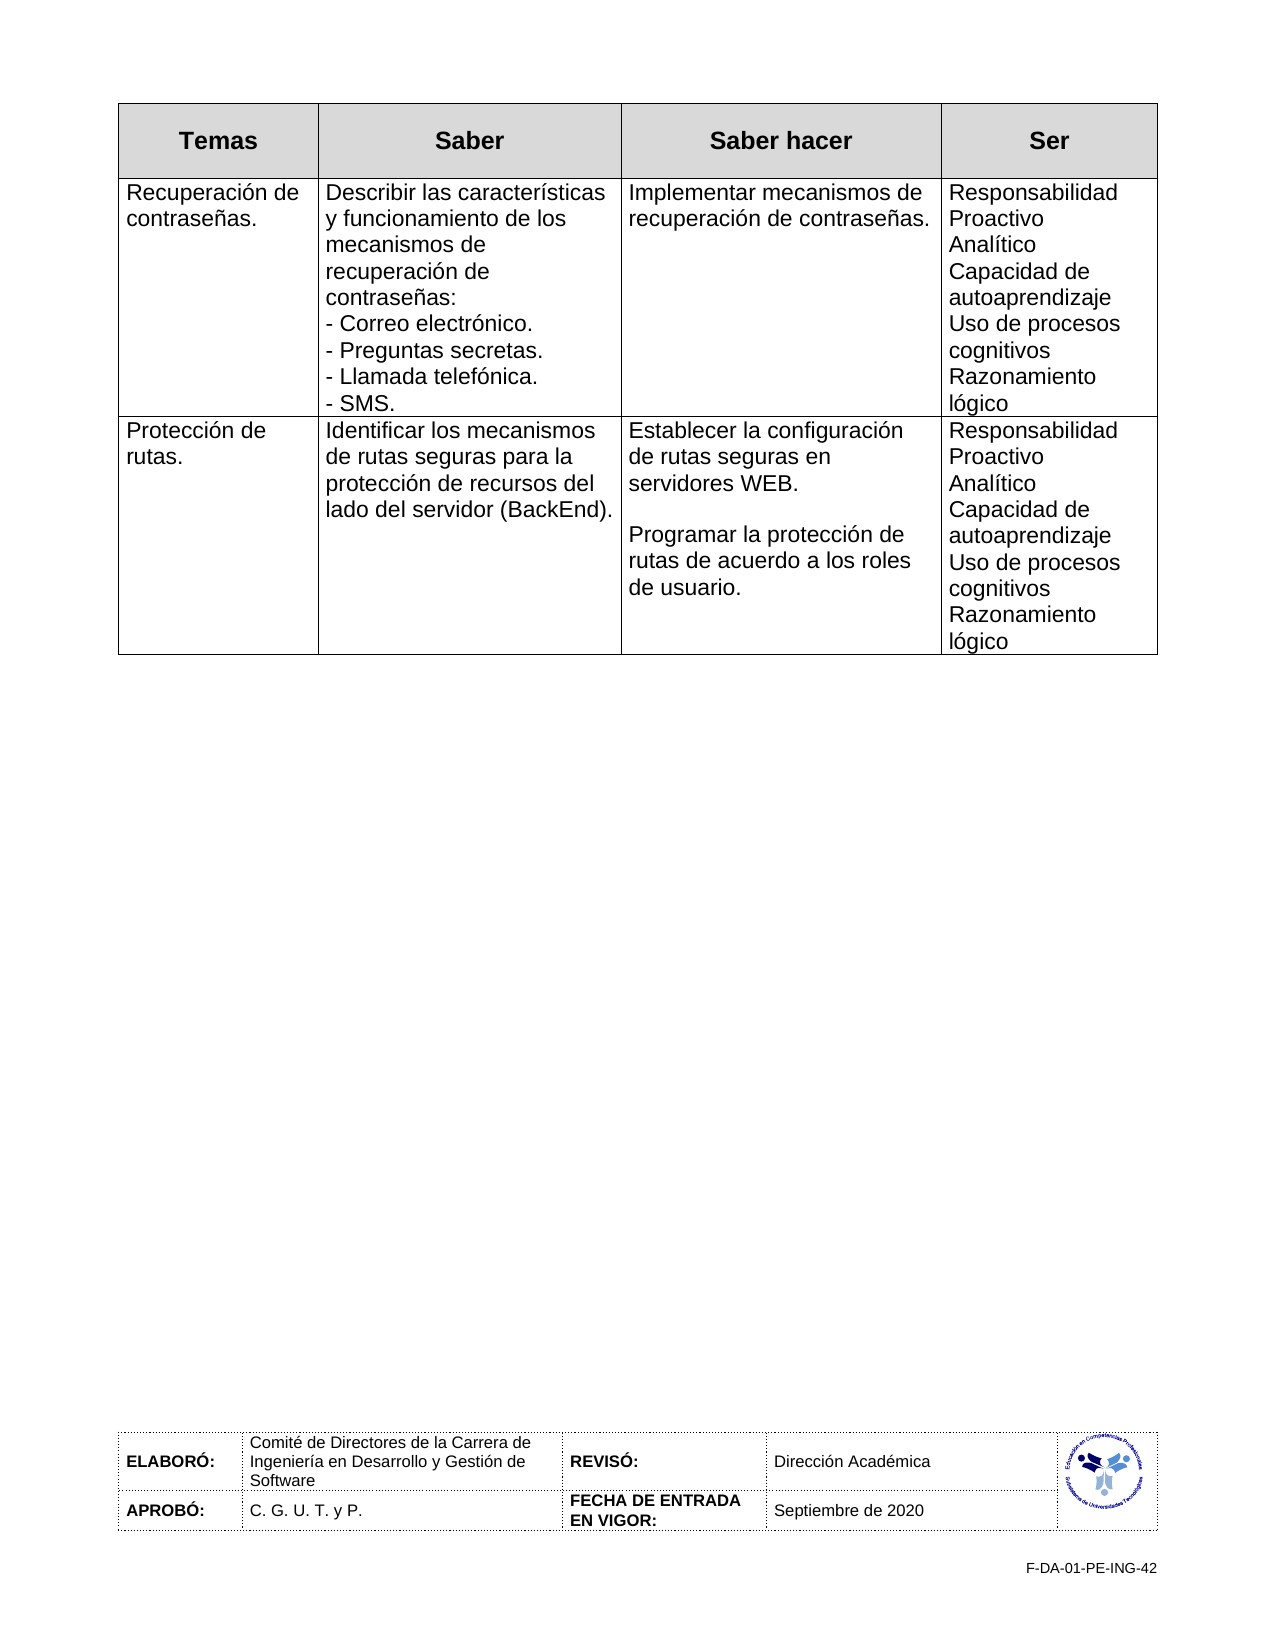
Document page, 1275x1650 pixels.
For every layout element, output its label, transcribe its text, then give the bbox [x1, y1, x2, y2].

table_cell Recuperación de contraseñas. [119, 179, 318, 416]
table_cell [942, 179, 1157, 416]
table_cell Implementar mecanismos de recuperación de contraseñas. [622, 179, 941, 416]
table_cell Identificar los mecanismos de rutas seguras para la protección de recursos del lado del servidor (BackEnd). [319, 417, 621, 654]
table_header Temas [119, 104, 318, 178]
table_header Ser [942, 104, 1157, 178]
table_cell Establecer la configuración de rutas seguras en servidores WEB. Programar la protección de rutas de acuerdo a los roles de usuario. [622, 417, 941, 654]
table_cell Responsabilidad Proactivo Analítico Capacidad de autoaprendizaje Uso de procesos cognitivos Razonamiento lógico [942, 417, 1157, 654]
table_header Saber [319, 104, 621, 178]
table_header Saber hacer [622, 104, 941, 178]
table_cell Describir las características y funcionamiento de los mecanismos de recuperación de contraseñas: - Correo electrónico. - Preguntas secretas. - Llamada telefónica. - SMS. [319, 179, 621, 416]
table_cell Protección de rutas. [119, 417, 318, 654]
